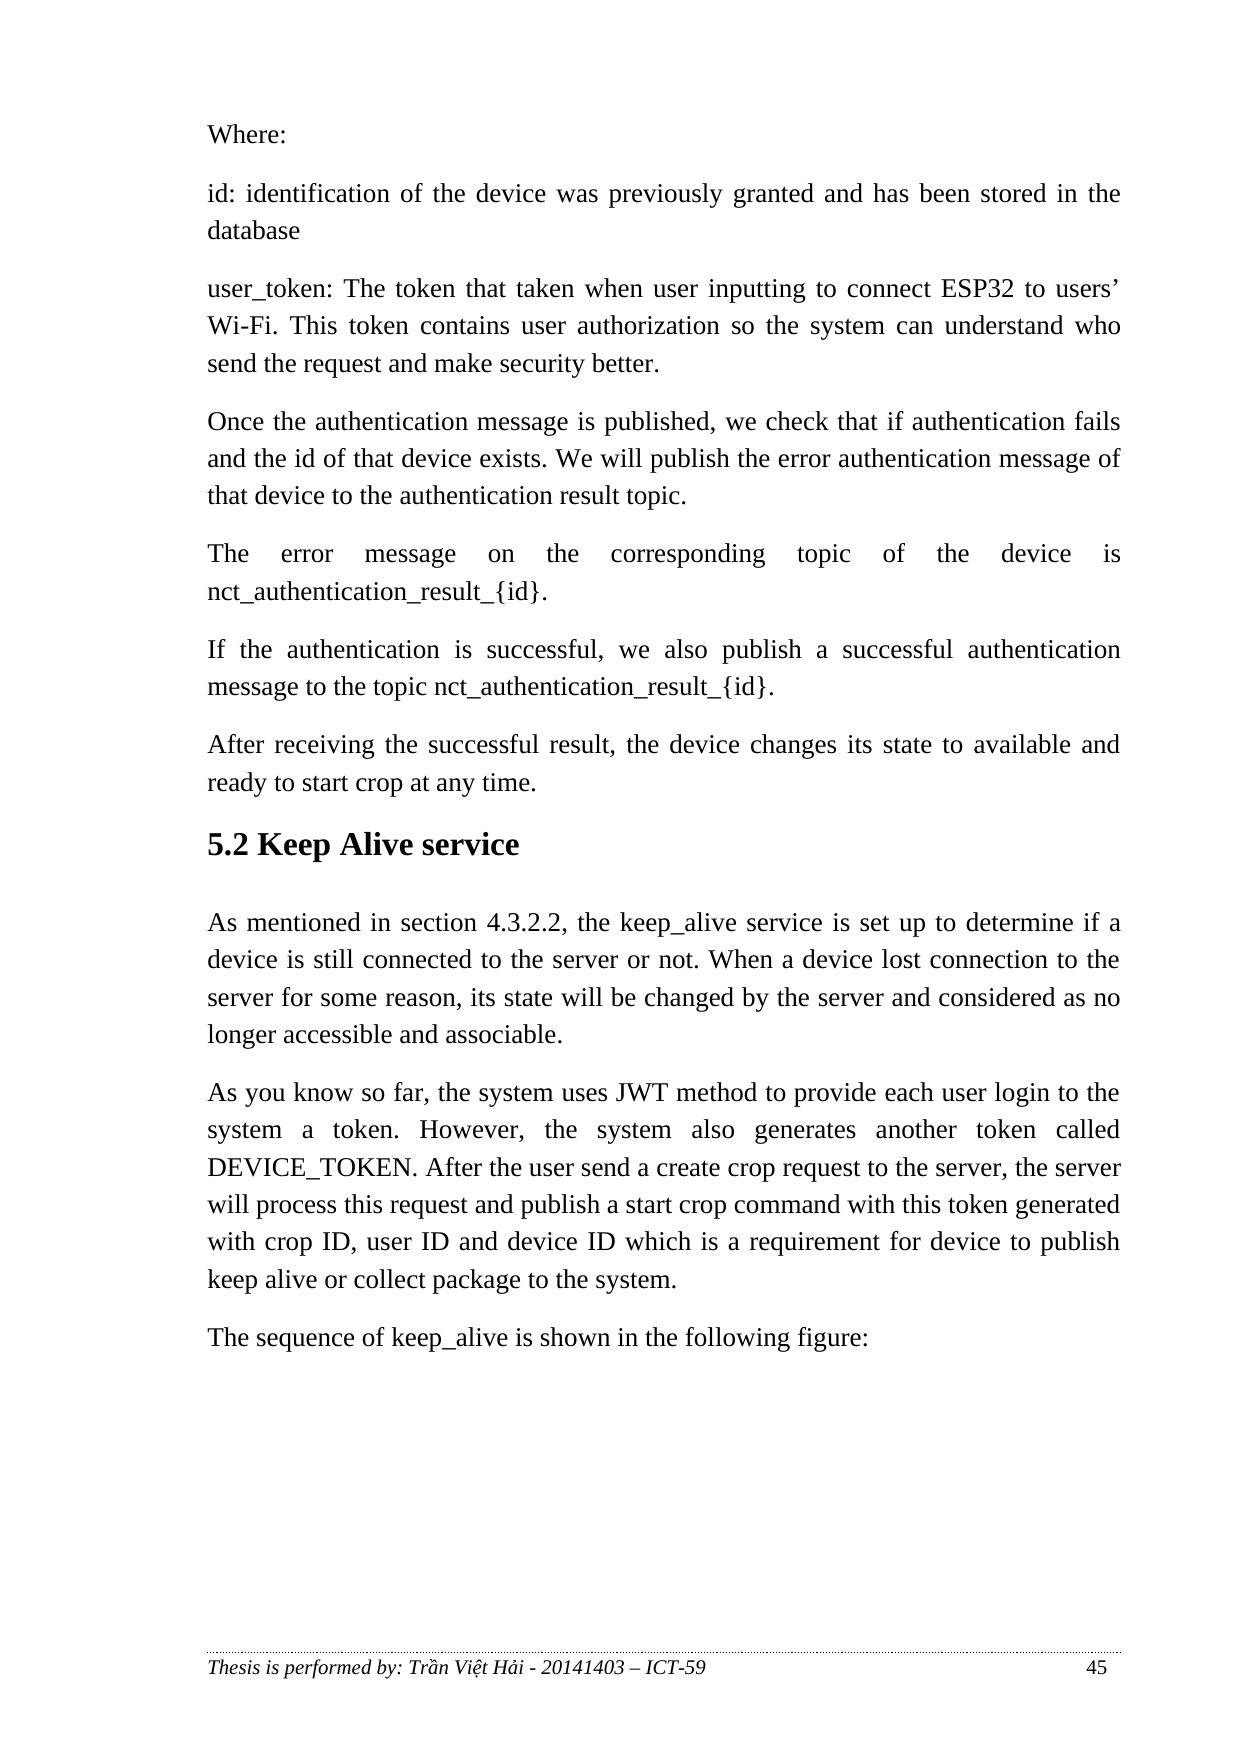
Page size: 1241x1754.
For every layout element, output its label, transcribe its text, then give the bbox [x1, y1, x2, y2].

text Where: [207, 118, 1122, 150]
text Once the authentication message is published, we check that if authentication fails and the id of that device exists. We will publish the error authentication message of that device to the authentication result topic. [207, 405, 1122, 511]
text user_token: The token that taken when user inputting to connect ESP32 to users’ Wi-Fi. This token contains user authorization so the system can understand who send the request and make security better. [207, 272, 1122, 378]
text As you know so far, the system uses JWT method to provide each user login to the system a token. However, the system also generates another token called DEVICE_TOKEN. After the user send a create crop request to the server, the server will process this request and publish a start crop command with this token generated with crop ID, user ID and device ID which is a requirement for device to publish keep alive or collect package to the system. [207, 1076, 1122, 1294]
text After receiving the successful result, the device changes its state to available and ready to start crop at any time. [207, 728, 1122, 797]
text The sequence of keep_alive is shown in the following figure: [207, 1321, 1122, 1352]
subtitle Keep Alive service [207, 824, 1122, 862]
text As mentioned in section 4.3.2.2, the keep_alive service is set up to determine if a device is still connected to the server or not. When a device lost connection to the server for some reason, its state will be changed by the server and considered as no longer accessible and associable. [207, 906, 1122, 1049]
text id: identification of the device was previously granted and has been stored in the database [207, 177, 1122, 245]
text If the authentication is successful, we also publish a successful authentication message to the topic nct_authentication_result_{id}. [207, 633, 1122, 701]
text The error message on the corresponding topic of the device is nct_authentication_result_{id}. [207, 537, 1122, 606]
